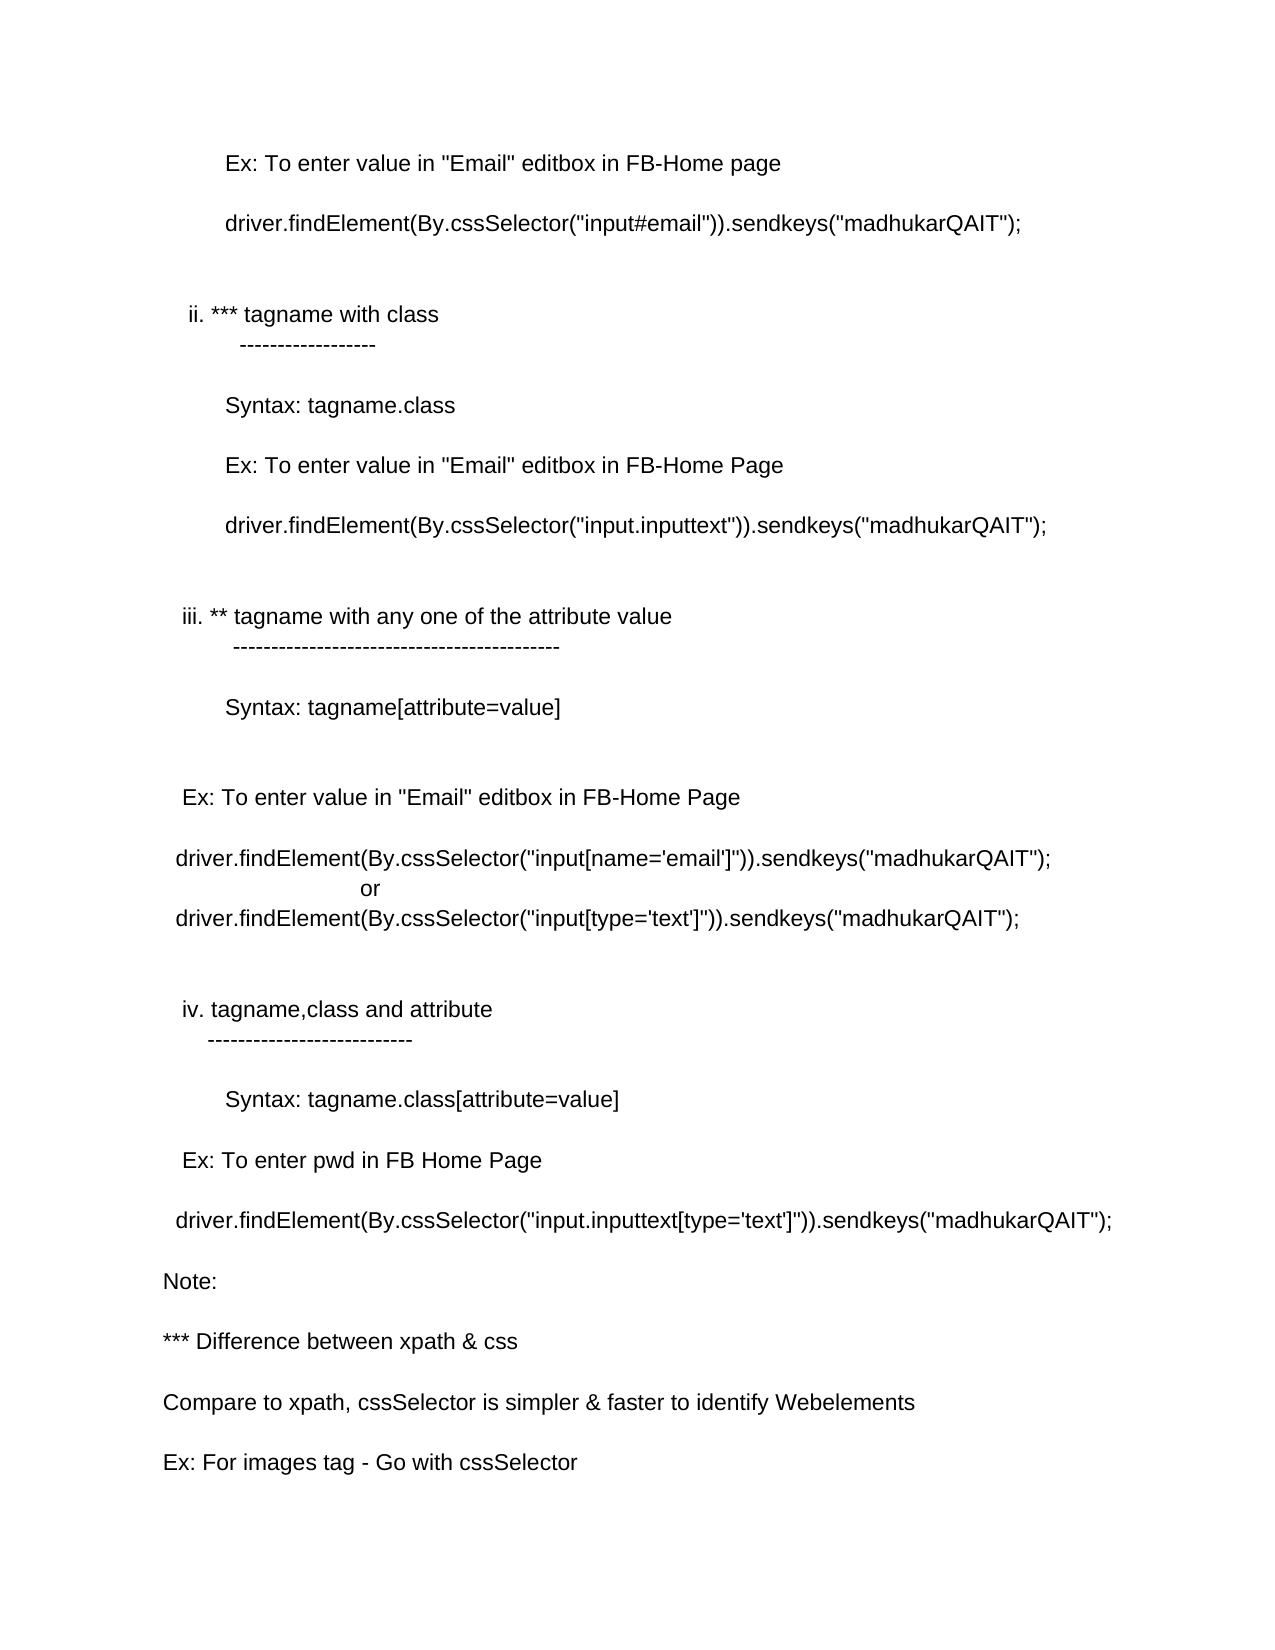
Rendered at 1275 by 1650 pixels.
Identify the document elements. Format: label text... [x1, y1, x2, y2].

text driver.findElement(By.cssSelector("input.inputtext[type='text']")).sendkeys("madhukarQAIT"); [150, 1207, 1125, 1234]
text Note: [150, 1268, 1125, 1294]
text ii. *** tagname with class [150, 301, 1125, 327]
text driver.findElement(By.cssSelector("input.inputtext")).sendkeys("madhukarQAIT"); [150, 512, 1125, 539]
text ------------------ [150, 331, 1125, 358]
text --------------------------- [150, 1026, 1125, 1052]
text driver.findElement(By.cssSelector("input[type='text']")).sendkeys("madhukarQAIT"); [150, 905, 1125, 932]
text Syntax: tagname[attribute=value] [150, 694, 1125, 720]
text Syntax: tagname.class[attribute=value] [150, 1086, 1125, 1113]
text *** Difference between xpath & css [150, 1328, 1125, 1354]
text iv. tagname,class and attribute [150, 996, 1125, 1022]
text driver.findElement(By.cssSelector("input#email")).sendkeys("madhukarQAIT"); [150, 210, 1125, 237]
text Compare to xpath, cssSelector is simpler & faster to identify Webelements [150, 1388, 1125, 1415]
text Ex: To enter value in "Email" editbox in FB-Home Page [150, 452, 1125, 478]
text Syntax: tagname.class [150, 392, 1125, 418]
text Ex: To enter value in "Email" editbox in FB-Home page [150, 150, 1125, 176]
text or [150, 875, 1125, 901]
text Ex: To enter value in "Email" editbox in FB-Home Page [150, 784, 1125, 811]
text iii. ** tagname with any one of the attribute value [150, 603, 1125, 629]
text Ex: For images tag - Go with cssSelector [150, 1449, 1125, 1475]
text ------------------------------------------- [150, 633, 1125, 660]
text Ex: To enter pwd in FB Home Page [150, 1147, 1125, 1173]
text driver.findElement(By.cssSelector("input[name='email']")).sendkeys("madhukarQAIT"); [150, 845, 1125, 871]
